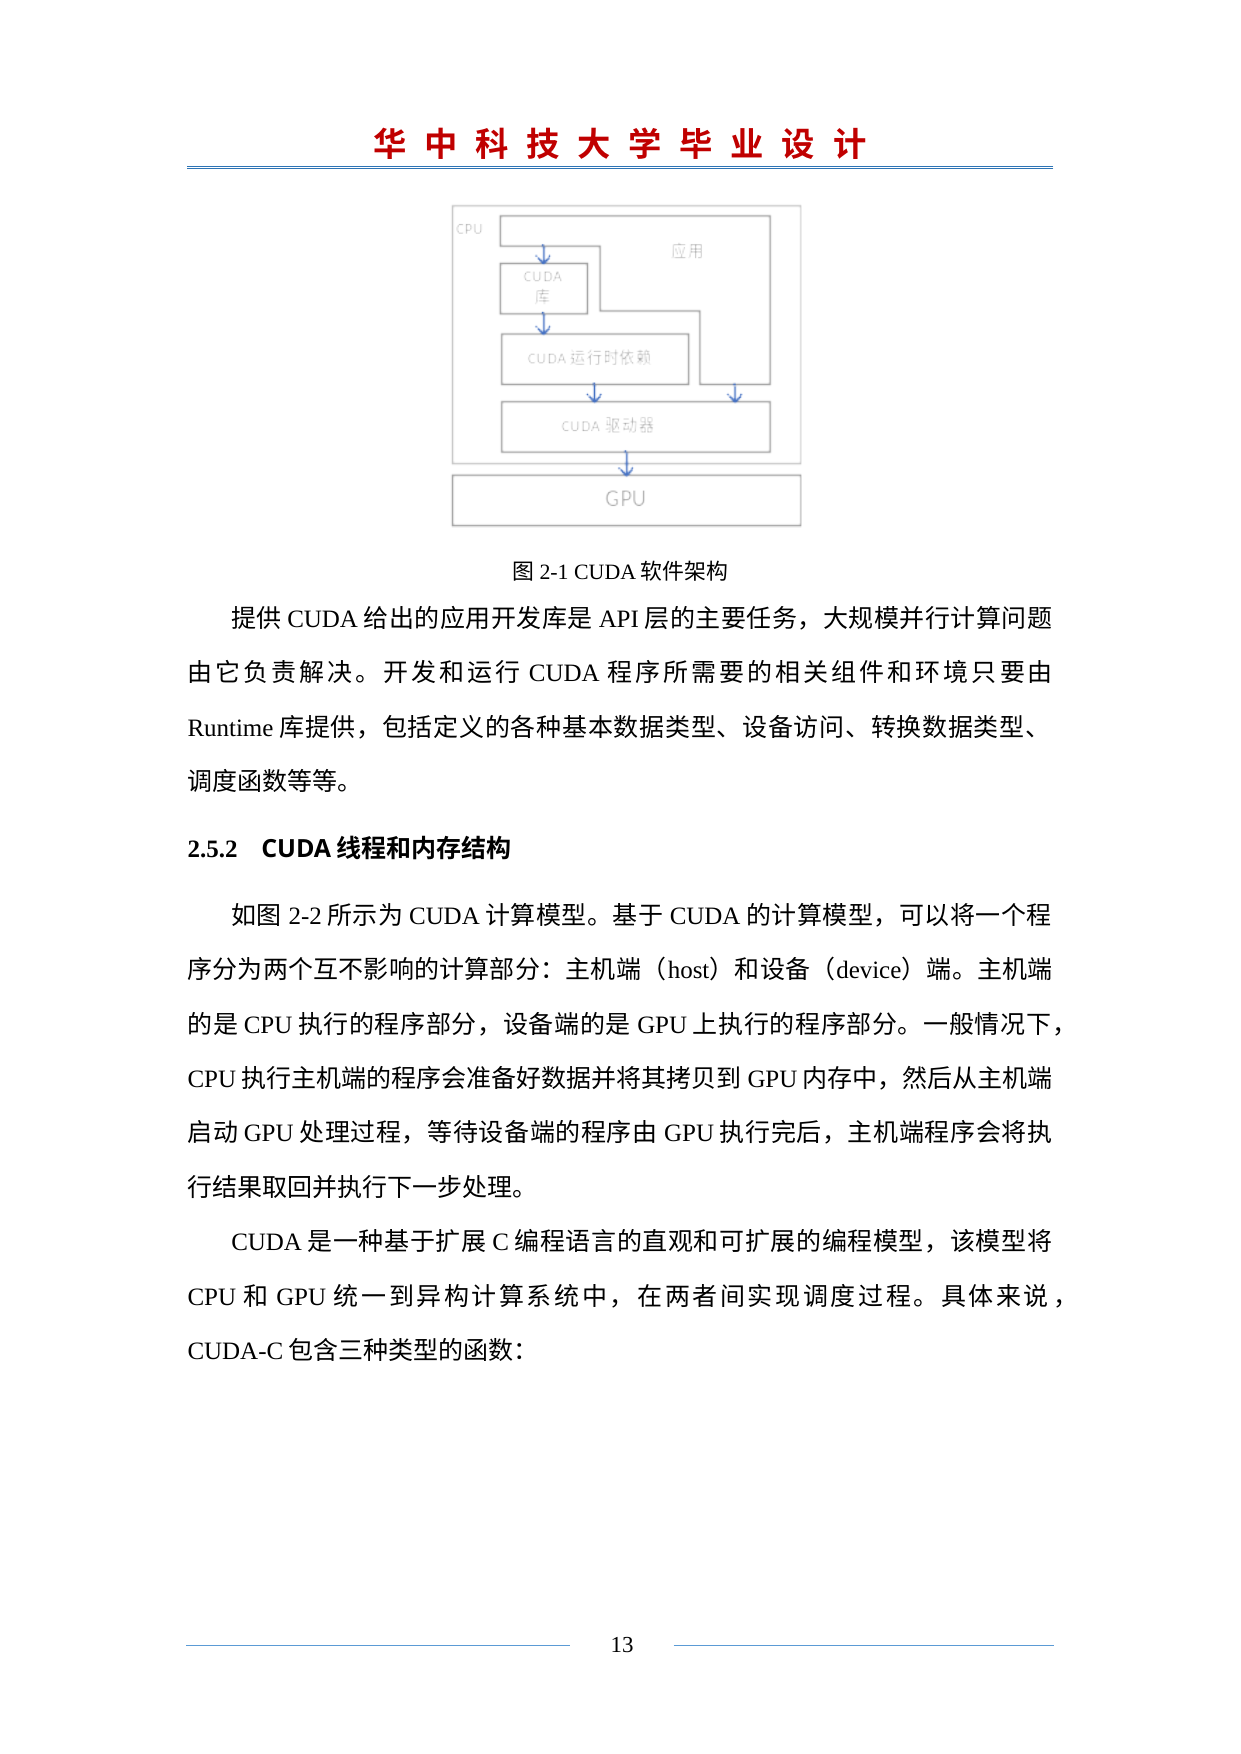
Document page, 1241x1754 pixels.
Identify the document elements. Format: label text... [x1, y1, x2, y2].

text 如图 2-2所示为CUDA计算模型。基于CUDA的计算模型，可以将一个程序分为两个互不影响的计算部分：主机端（host）和设备（device）端。主机端的是CPU执行的程序部分，设备端的是GPU上执行的程序部分。一般情况下，CPU执行主机端的程序会准备好数据并将其拷贝到GPU内存中，然后从主机端启动GPU处理过程，等待设备端的程序由GPU执行完后，主机端程序会将执行结果取回并执行下一步处理。 [187, 895, 1053, 1203]
text 图 2-1 CUDA软件架构 [187, 554, 1053, 586]
text 提供CUDA给出的应用开发库是API层的主要任务，大规模并行计算问题由它负责解决。开发和运行CUDA程序所需要的相关组件和环境只要由Runtime库提供，包括定义的各种基本数据类型、设备访问、转换数据类型、调度函数等等。 [187, 598, 1053, 798]
text CUDA是一种基于扩展C编程语言的直观和可扩展的编程模型，该模型将CPU和GPU统一到异构计算系统中，在两者间实现调度过程。具体来说，CUDA-C包含三种类型的函数： [187, 1222, 1053, 1367]
subtitle CUDA线程和内存结构 [187, 828, 1053, 865]
